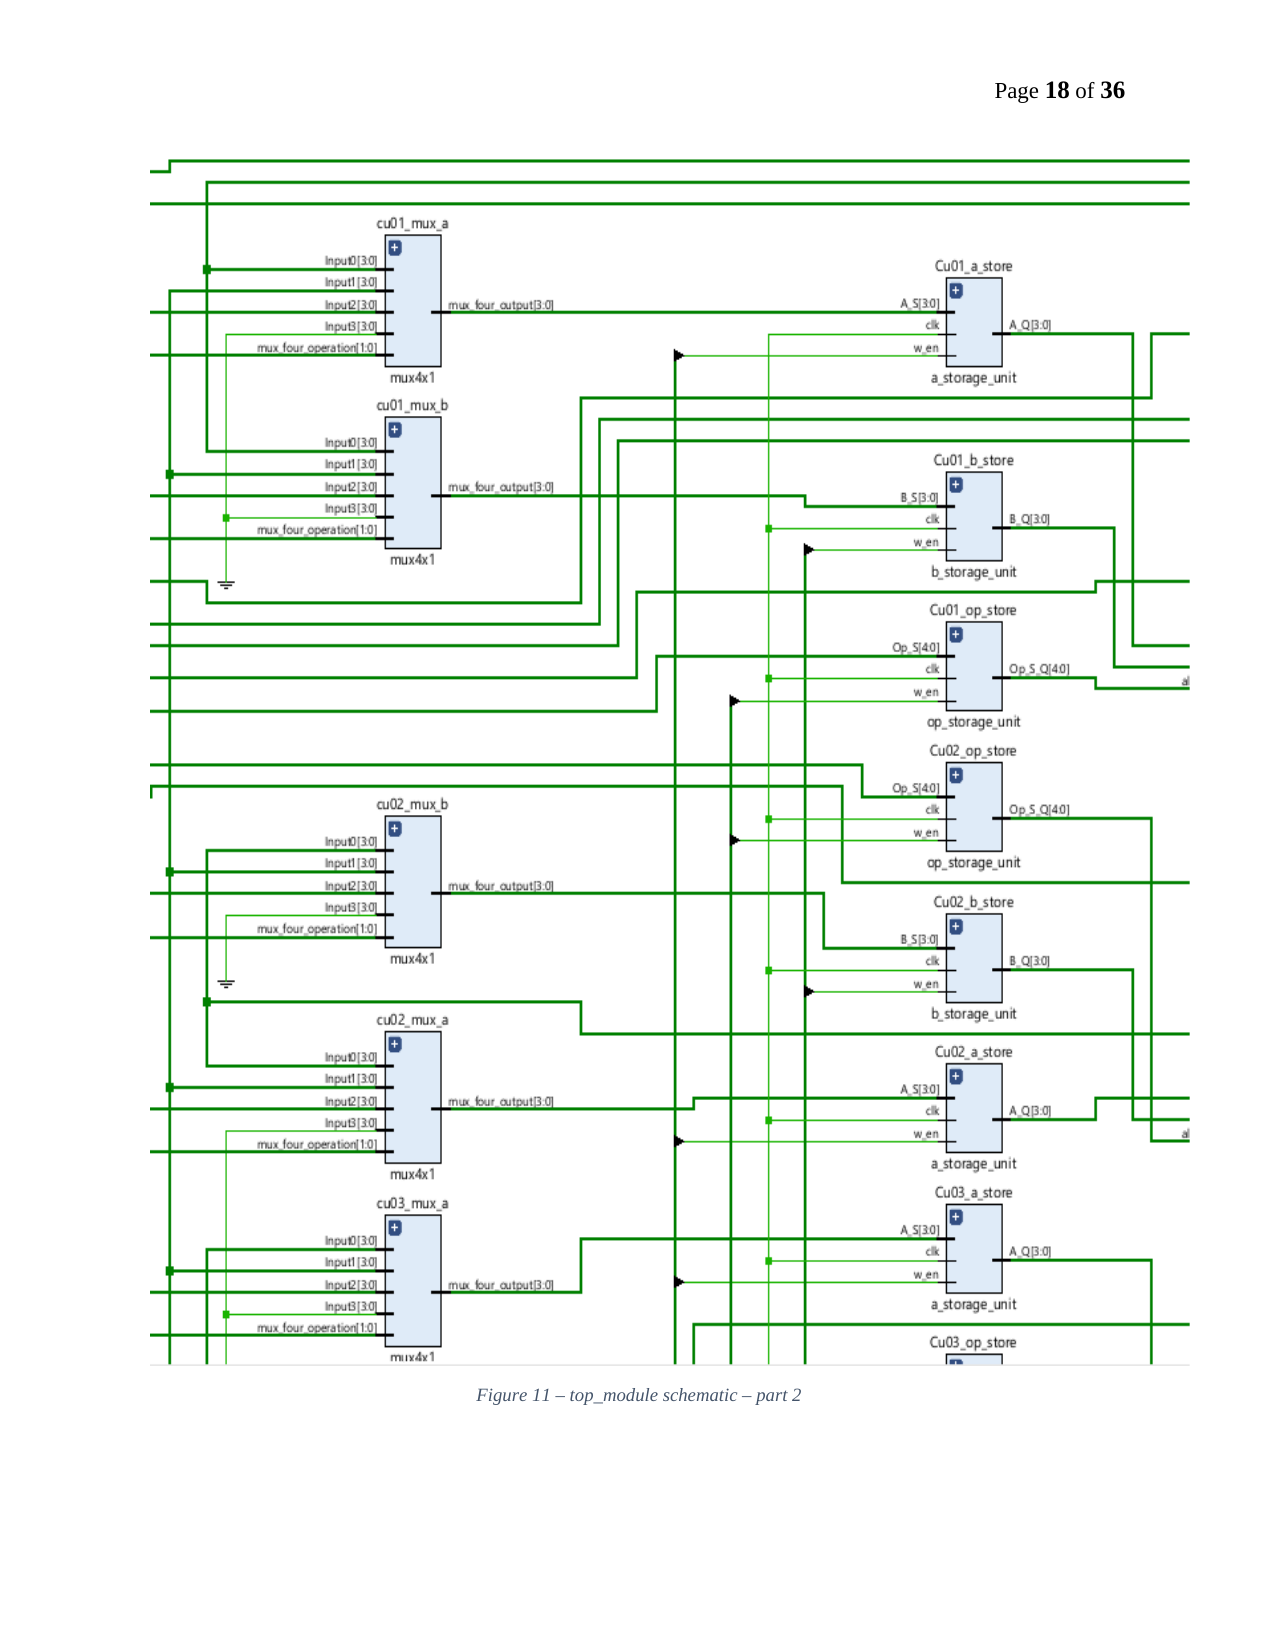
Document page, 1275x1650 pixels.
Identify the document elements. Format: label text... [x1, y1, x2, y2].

picture [150, 150, 1190, 1366]
text Figure 11 – top_module schematic – part 2 [150, 1384, 1125, 1406]
